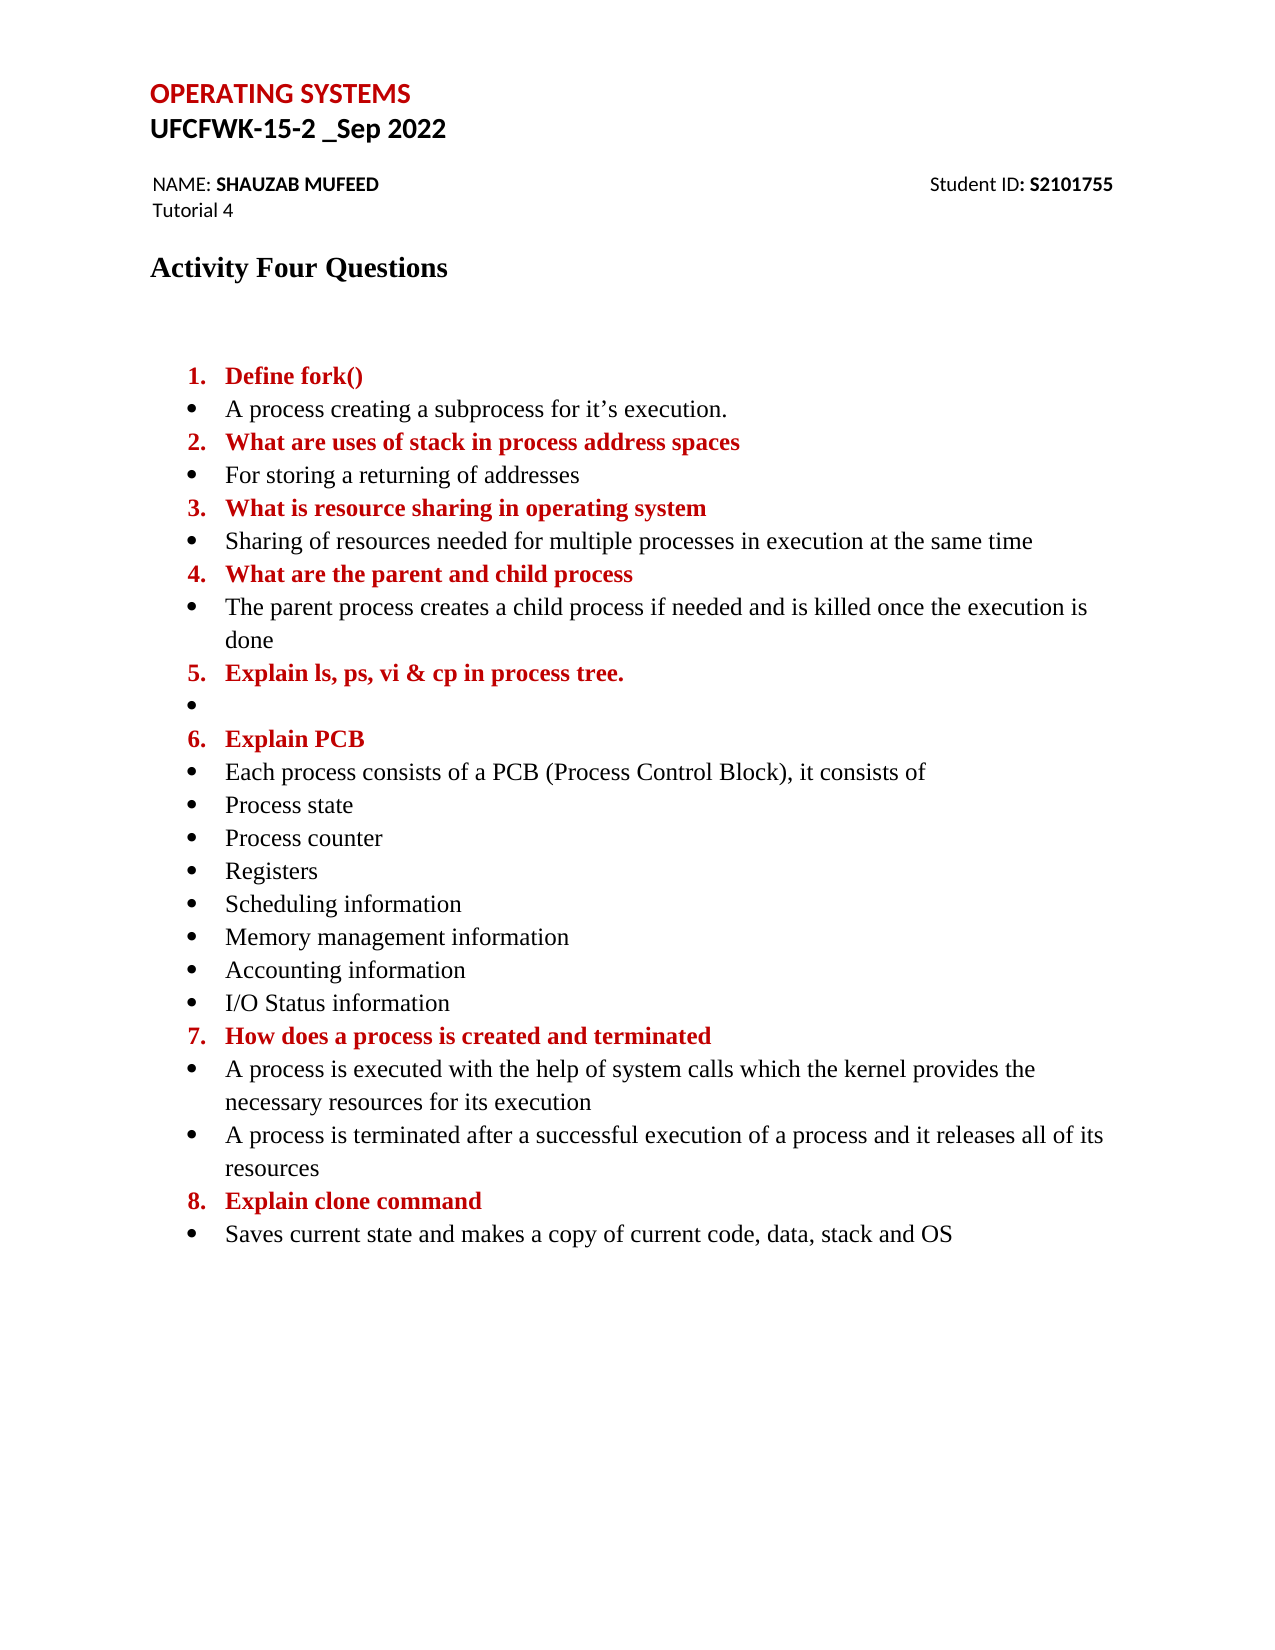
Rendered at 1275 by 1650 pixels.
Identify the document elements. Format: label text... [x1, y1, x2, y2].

list Explain clone command [187, 1186, 1125, 1215]
list Process state [187, 790, 1125, 819]
list Accounting information [187, 955, 1125, 984]
list Explain ls, ps, vi & cp in process tree. [187, 658, 1125, 687]
list A process is terminated after a successful execution of a process and it releases all of its resources [187, 1120, 1125, 1182]
list Process counter [187, 823, 1125, 852]
list What is resource sharing in operating system [187, 493, 1125, 522]
list Sharing of resources needed for multiple processes in execution at the same time [187, 526, 1125, 555]
list A process creating a subprocess for it’s execution. [187, 394, 1125, 423]
list Saves current state and makes a copy of current code, data, stack and OS [187, 1219, 1125, 1248]
list Explain PCB [187, 724, 1125, 753]
list Define fork() [187, 361, 1125, 390]
list I/O Status information [187, 988, 1125, 1017]
list The parent process creates a child process if needed and is killed once the execution is done [187, 592, 1125, 654]
text Activity Four Questions [150, 251, 1125, 284]
list Each process consists of a PCB (Process Control Block), it consists of [187, 757, 1125, 786]
list Memory management information [187, 922, 1125, 951]
list Scheduling information [187, 889, 1125, 918]
list What are the parent and child process [187, 559, 1125, 588]
list For storing a returning of addresses [187, 460, 1125, 489]
list How does a process is created and terminated [187, 1021, 1125, 1050]
list Registers [187, 856, 1125, 885]
list A process is executed with the help of system calls which the kernel provides the necessary resources for its execution [187, 1054, 1125, 1116]
list What are uses of stack in process address spaces [187, 427, 1125, 456]
